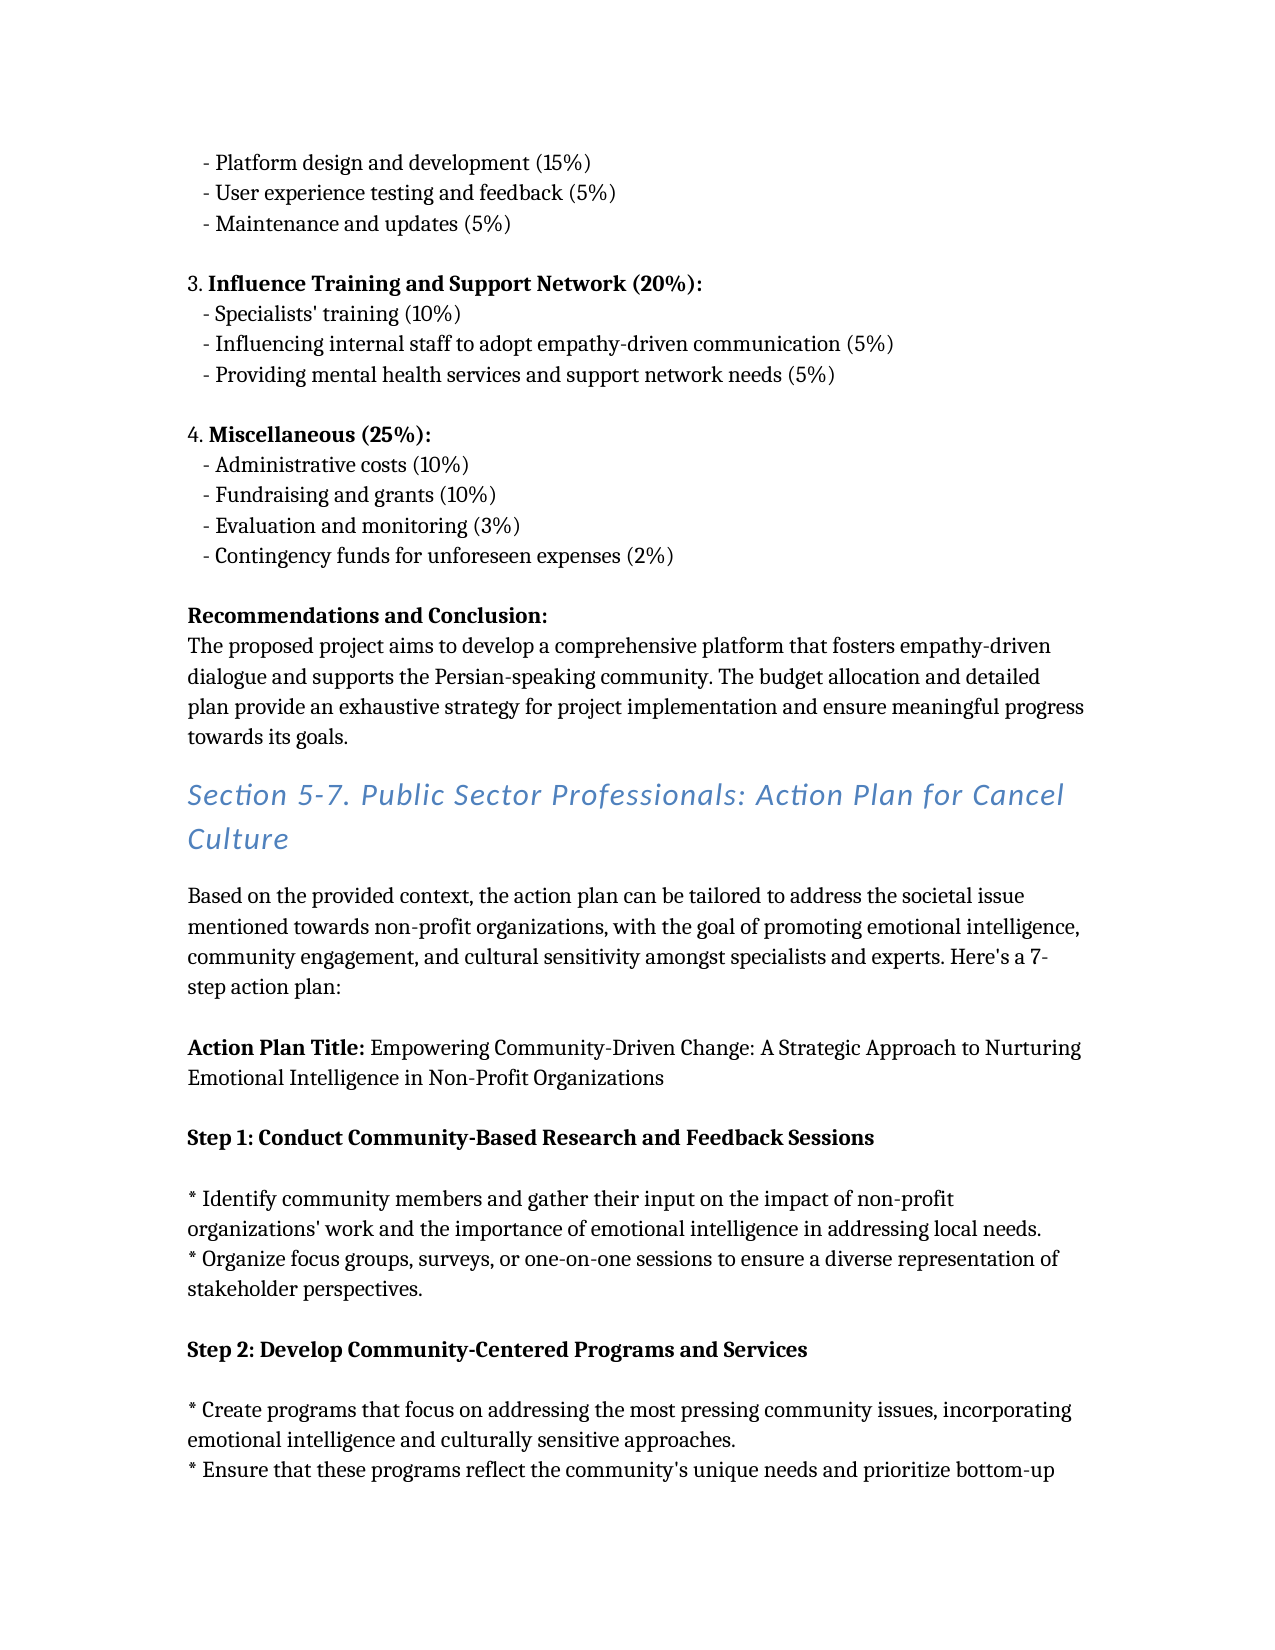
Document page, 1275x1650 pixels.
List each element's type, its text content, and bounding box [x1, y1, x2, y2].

subtitle Section 5-7. Public Sector Professionals: Action Plan for Cancel Culture [187, 775, 1087, 857]
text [187, 883, 1087, 1484]
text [187, 150, 1087, 750]
